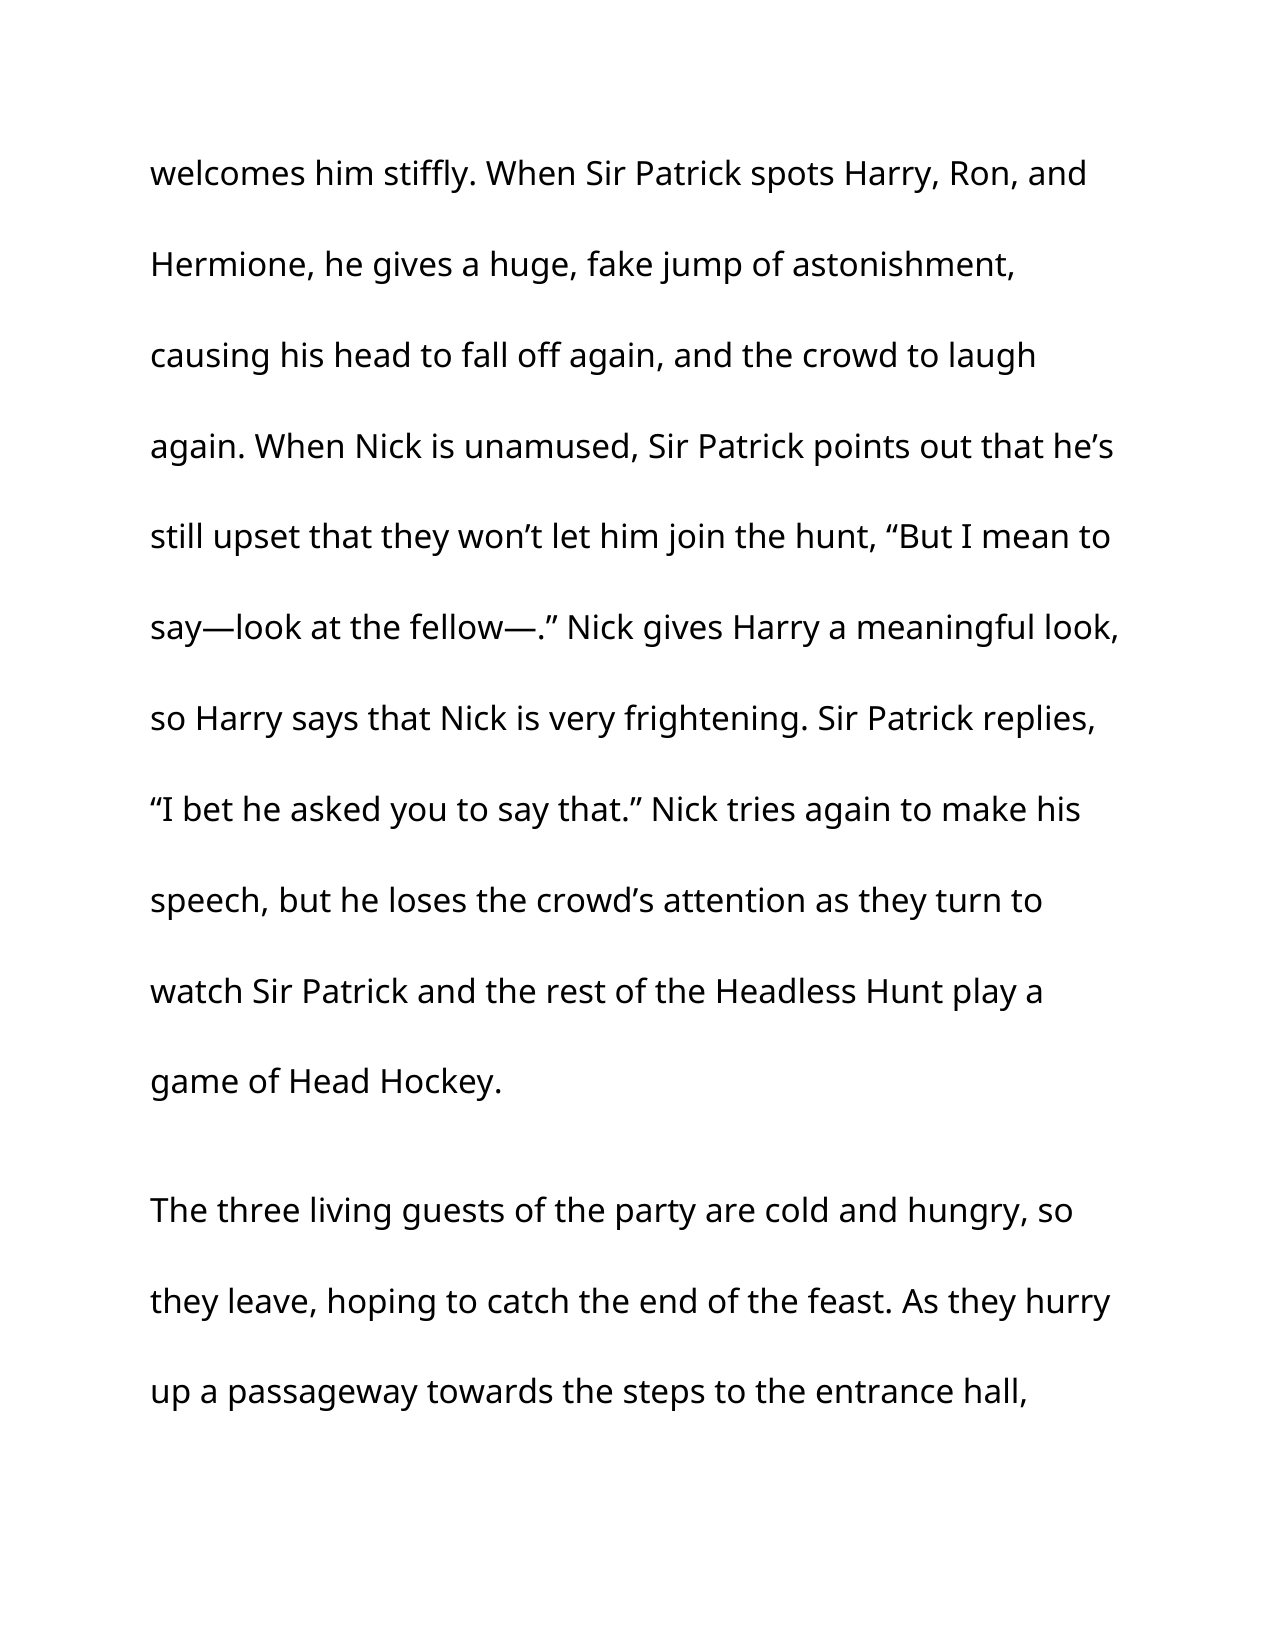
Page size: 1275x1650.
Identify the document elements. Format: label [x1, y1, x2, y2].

text [150, 150, 1125, 1104]
text [150, 1187, 1125, 1414]
